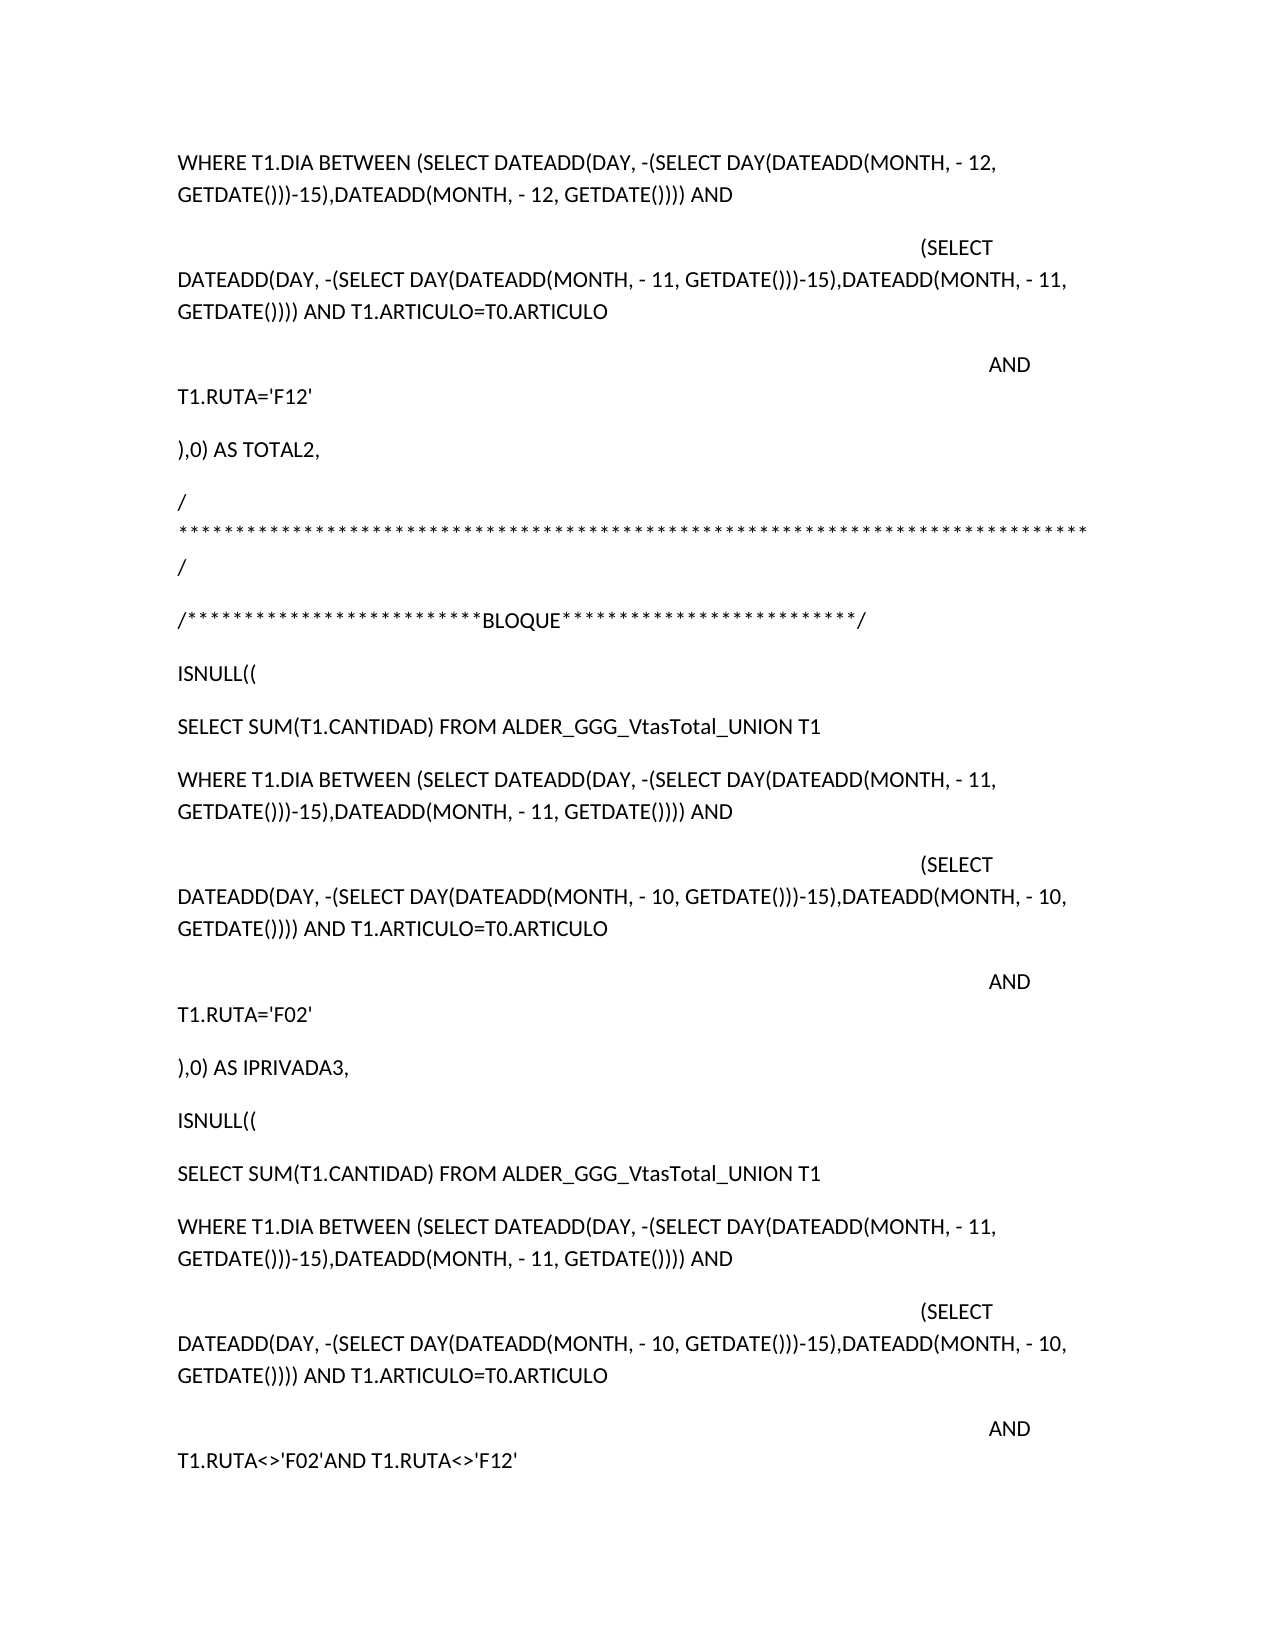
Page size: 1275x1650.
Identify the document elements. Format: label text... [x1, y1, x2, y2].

text WHERE T1.DIA BETWEEN (SELECT DATEADD(DAY, -(SELECT DAY(DATEADD(MONTH, - 11, GETDATE()))-15),DATEADD(MONTH, - 11, GETDATE()))) AND [177, 1212, 1098, 1272]
text AND T1.RUTA<>'F02'AND T1.RUTA<>'F12' [177, 1414, 1098, 1474]
text AND T1.RUTA='F12' [177, 350, 1098, 410]
text AND T1.RUTA='F02' [177, 967, 1098, 1028]
text SELECT SUM(T1.CANTIDAD) FROM ALDER_GGG_VtasTotal_UNION T1 [177, 712, 1098, 740]
text /**************************BLOQUE**************************/ [177, 606, 1098, 634]
text ),0) AS TOTAL2, [177, 435, 1098, 463]
text /********************************************************************************/ [177, 488, 1098, 581]
text (SELECT DATEADD(DAY, -(SELECT DAY(DATEADD(MONTH, - 10, GETDATE()))-15),DATEADD(MONTH, - 10, GETDATE()))) AND T1.ARTICULO=T0.ARTICULO [177, 1297, 1098, 1389]
text SELECT SUM(T1.CANTIDAD) FROM ALDER_GGG_VtasTotal_UNION T1 [177, 1159, 1098, 1187]
text ISNULL(( [177, 659, 1098, 687]
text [177, 233, 1098, 325]
text ISNULL(( [177, 1106, 1098, 1134]
text ),0) AS IPRIVADA3, [177, 1053, 1098, 1081]
text WHERE T1.DIA BETWEEN (SELECT DATEADD(DAY, -(SELECT DAY(DATEADD(MONTH, - 12, GETDATE()))-15),DATEADD(MONTH, - 12, GETDATE()))) AND [177, 148, 1098, 208]
text (SELECT DATEADD(DAY, -(SELECT DAY(DATEADD(MONTH, - 10, GETDATE()))-15),DATEADD(MONTH, - 10, GETDATE()))) AND T1.ARTICULO=T0.ARTICULO [177, 850, 1098, 942]
text WHERE T1.DIA BETWEEN (SELECT DATEADD(DAY, -(SELECT DAY(DATEADD(MONTH, - 11, GETDATE()))-15),DATEADD(MONTH, - 11, GETDATE()))) AND [177, 765, 1098, 825]
